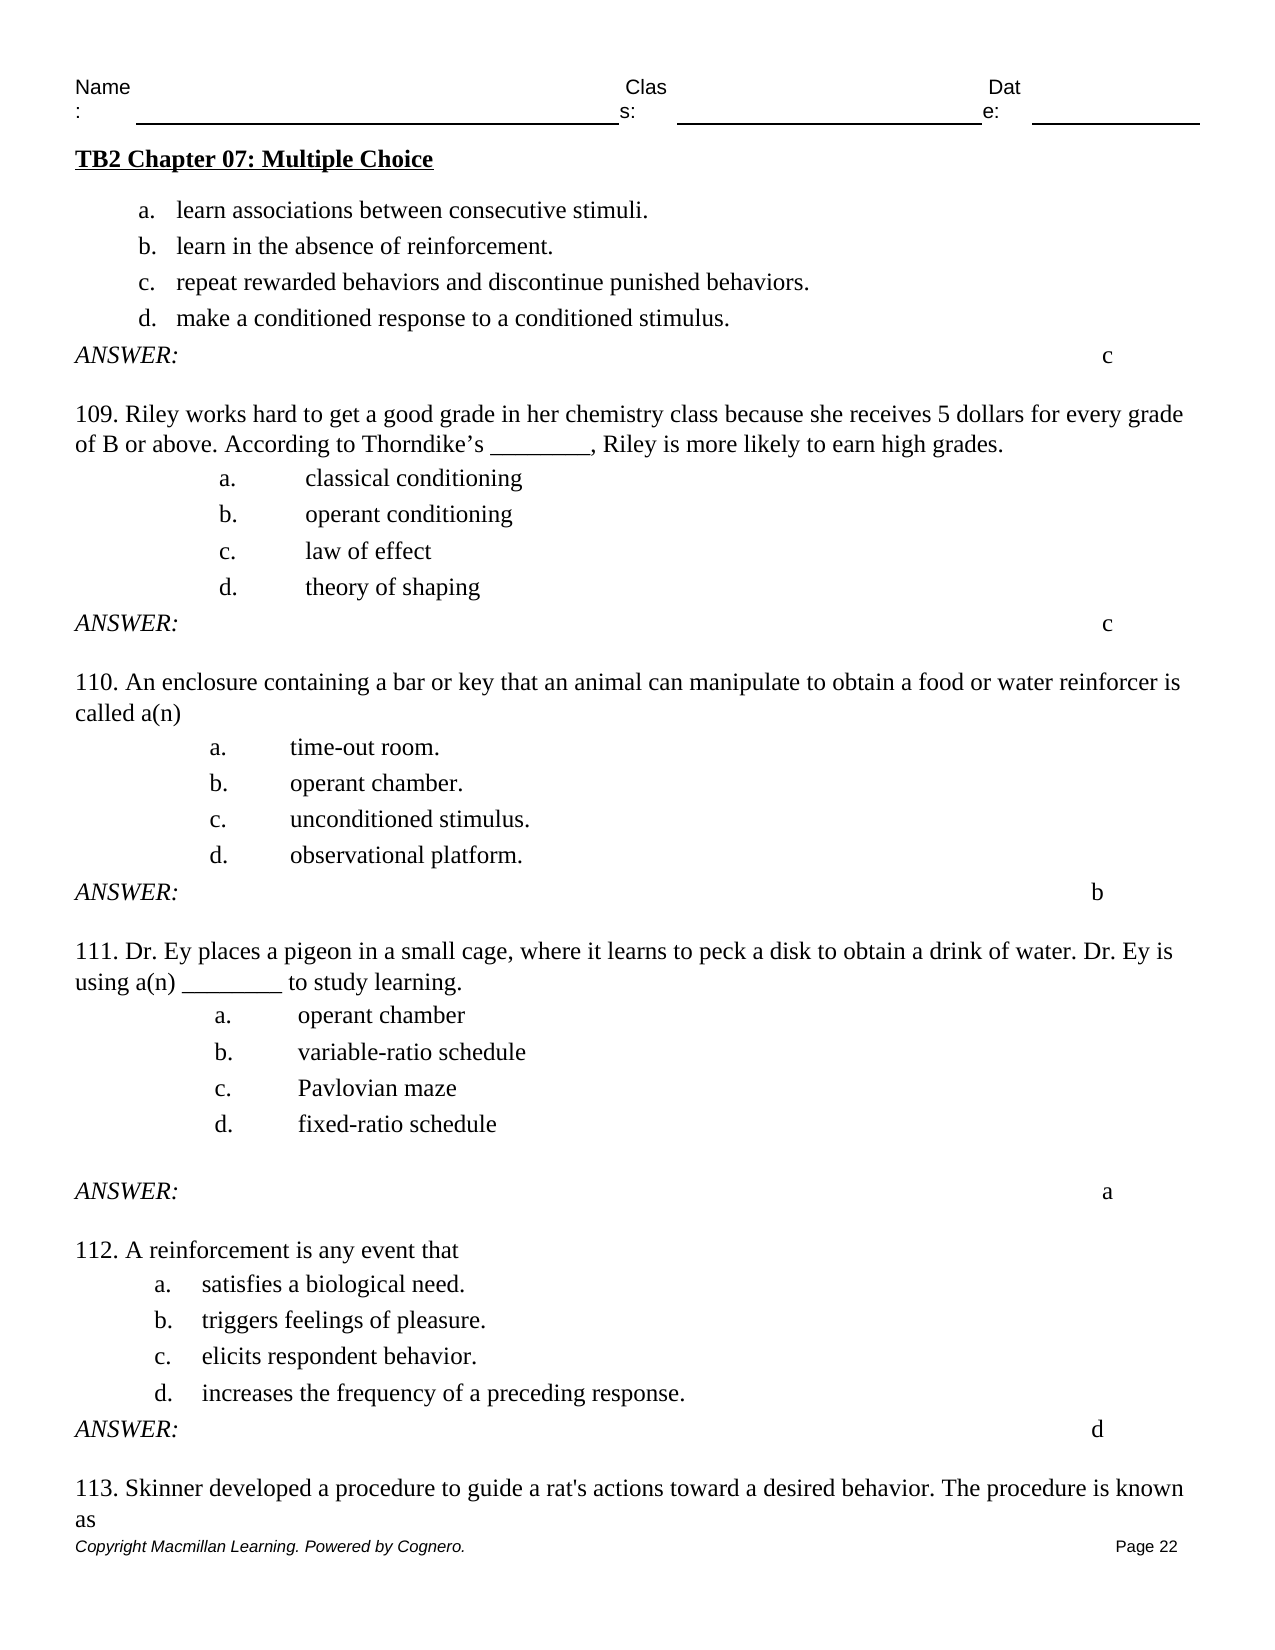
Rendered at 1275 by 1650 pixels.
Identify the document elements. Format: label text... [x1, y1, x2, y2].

table_header 112. A reinforcement is any event that [75, 1235, 1200, 1446]
table_header 109. Riley works hard to get a good grade in her chemistry class because she receives 5 dollars for every grade of B or above. According to Thorndike’s ________, Riley is more likely to earn high grades. [75, 399, 1200, 640]
table_header 111. Dr. Ey places a pigeon in a small cage, where it learns to peck a disk to obtain a drink of water. Dr. Ey is using a(n) ________ to study learning. [75, 936, 1200, 1208]
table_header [75, 1473, 1200, 1534]
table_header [75, 192, 1200, 372]
table_header 110. An enclosure containing a bar or key that an animal can manipulate to obtain a food or water reinforcer is called a(n) [75, 667, 1200, 909]
